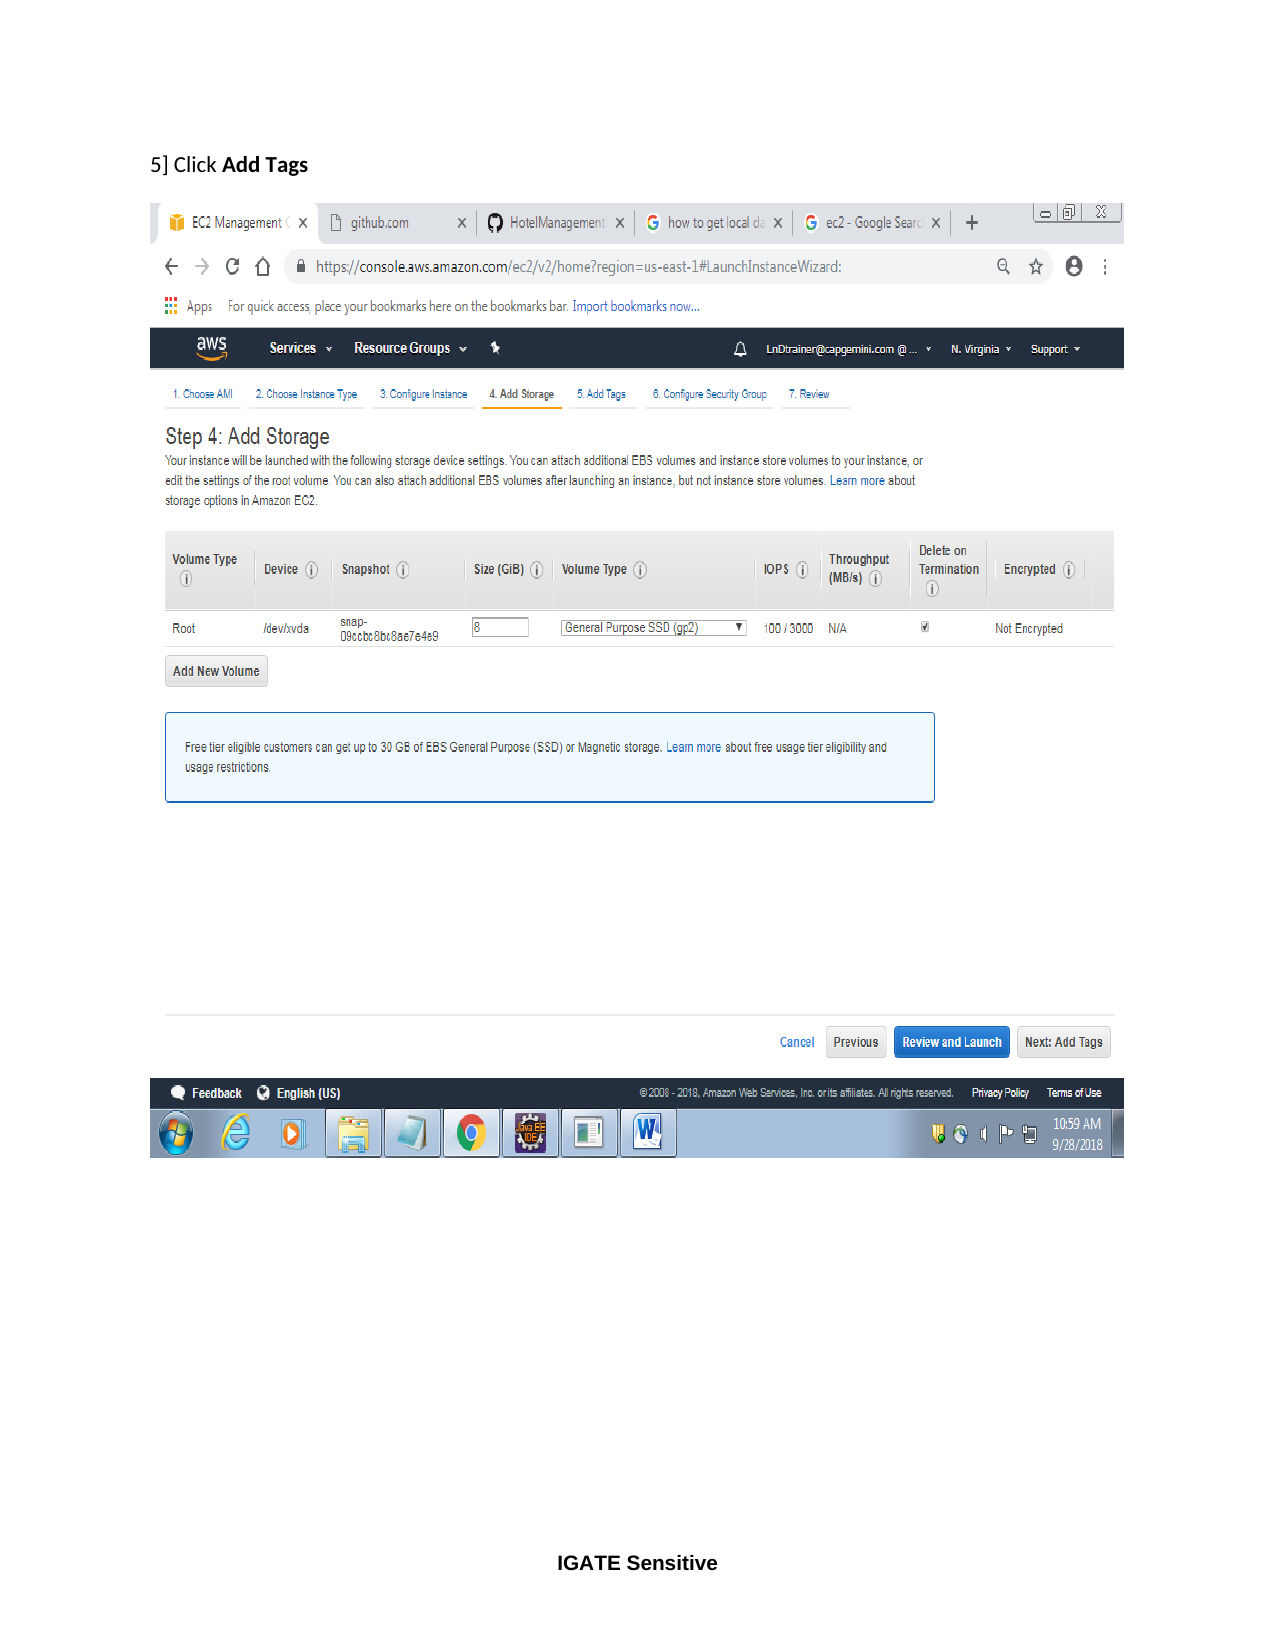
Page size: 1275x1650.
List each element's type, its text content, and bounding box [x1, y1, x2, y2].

text 5] Click Add Tags [150, 150, 1125, 178]
picture [150, 203, 1124, 1158]
